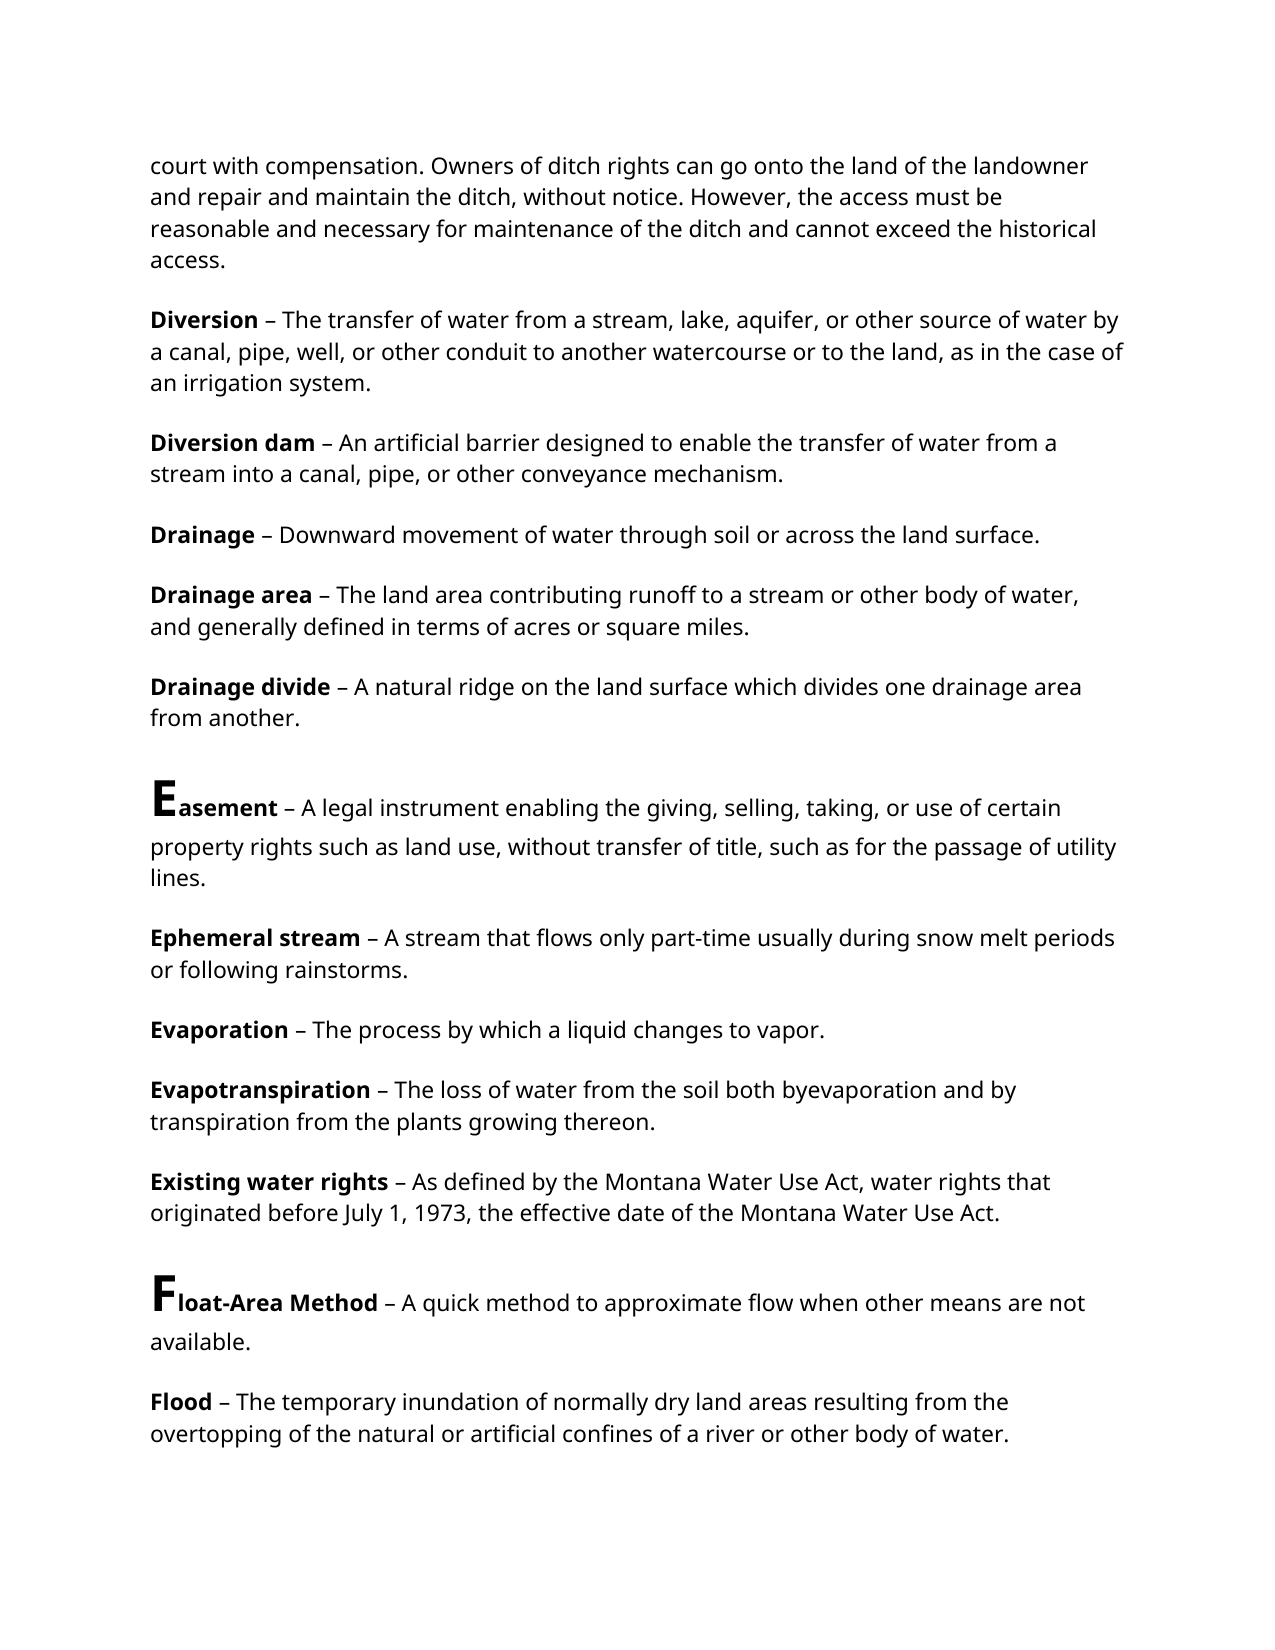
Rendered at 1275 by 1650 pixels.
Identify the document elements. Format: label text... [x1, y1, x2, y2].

text Existing water rights – As defined by the Montana Water Use Act, water rights that originated before July 1, 1973, the effective date of the Montana Water Use Act. [150, 1166, 1125, 1228]
text Drainage divide – A natural ridge on the land surface which divides one drainage area from another. [150, 671, 1125, 733]
text Float-Area Method – A quick method to approximate flow when other means are not available. [150, 1258, 1125, 1357]
text Flood – The temporary inundation of normally dry land areas resulting from the overtopping of the natural or artificial confines of a river or other body of water. [150, 1386, 1125, 1449]
text Evaporation – The process by which a liquid changes to vapor. [150, 1014, 1125, 1045]
text Evapotranspiration – The loss of water from the soil both byevaporation and by transpiration from the plants growing thereon. [150, 1074, 1125, 1137]
text Easement – A legal instrument enabling the giving, selling, taking, or use of certain property rights such as land use, without transfer of title, such as for the passage of utility lines. [150, 762, 1125, 893]
text Diversion – The transfer of water from a stream, lake, aquifer, or other source of water by a canal, pipe, well, or other conduit to another watercourse or to the land, as in the case of an irrigation system. [150, 304, 1125, 398]
text Drainage area – The land area contributing runoff to a stream or other body of water, and generally defined in terms of acres or square miles. [150, 579, 1125, 642]
text Ephemeral stream – A stream that flows only part-time usually during snow melt periods or following rainstorms. [150, 922, 1125, 985]
text Drainage – Downward movement of water through soil or across the land surface. [150, 519, 1125, 550]
text Diversion dam – An artificial barrier designed to enable the transfer of water from a stream into a canal, pipe, or other conveyance mechanism. [150, 427, 1125, 489]
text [150, 150, 1125, 275]
